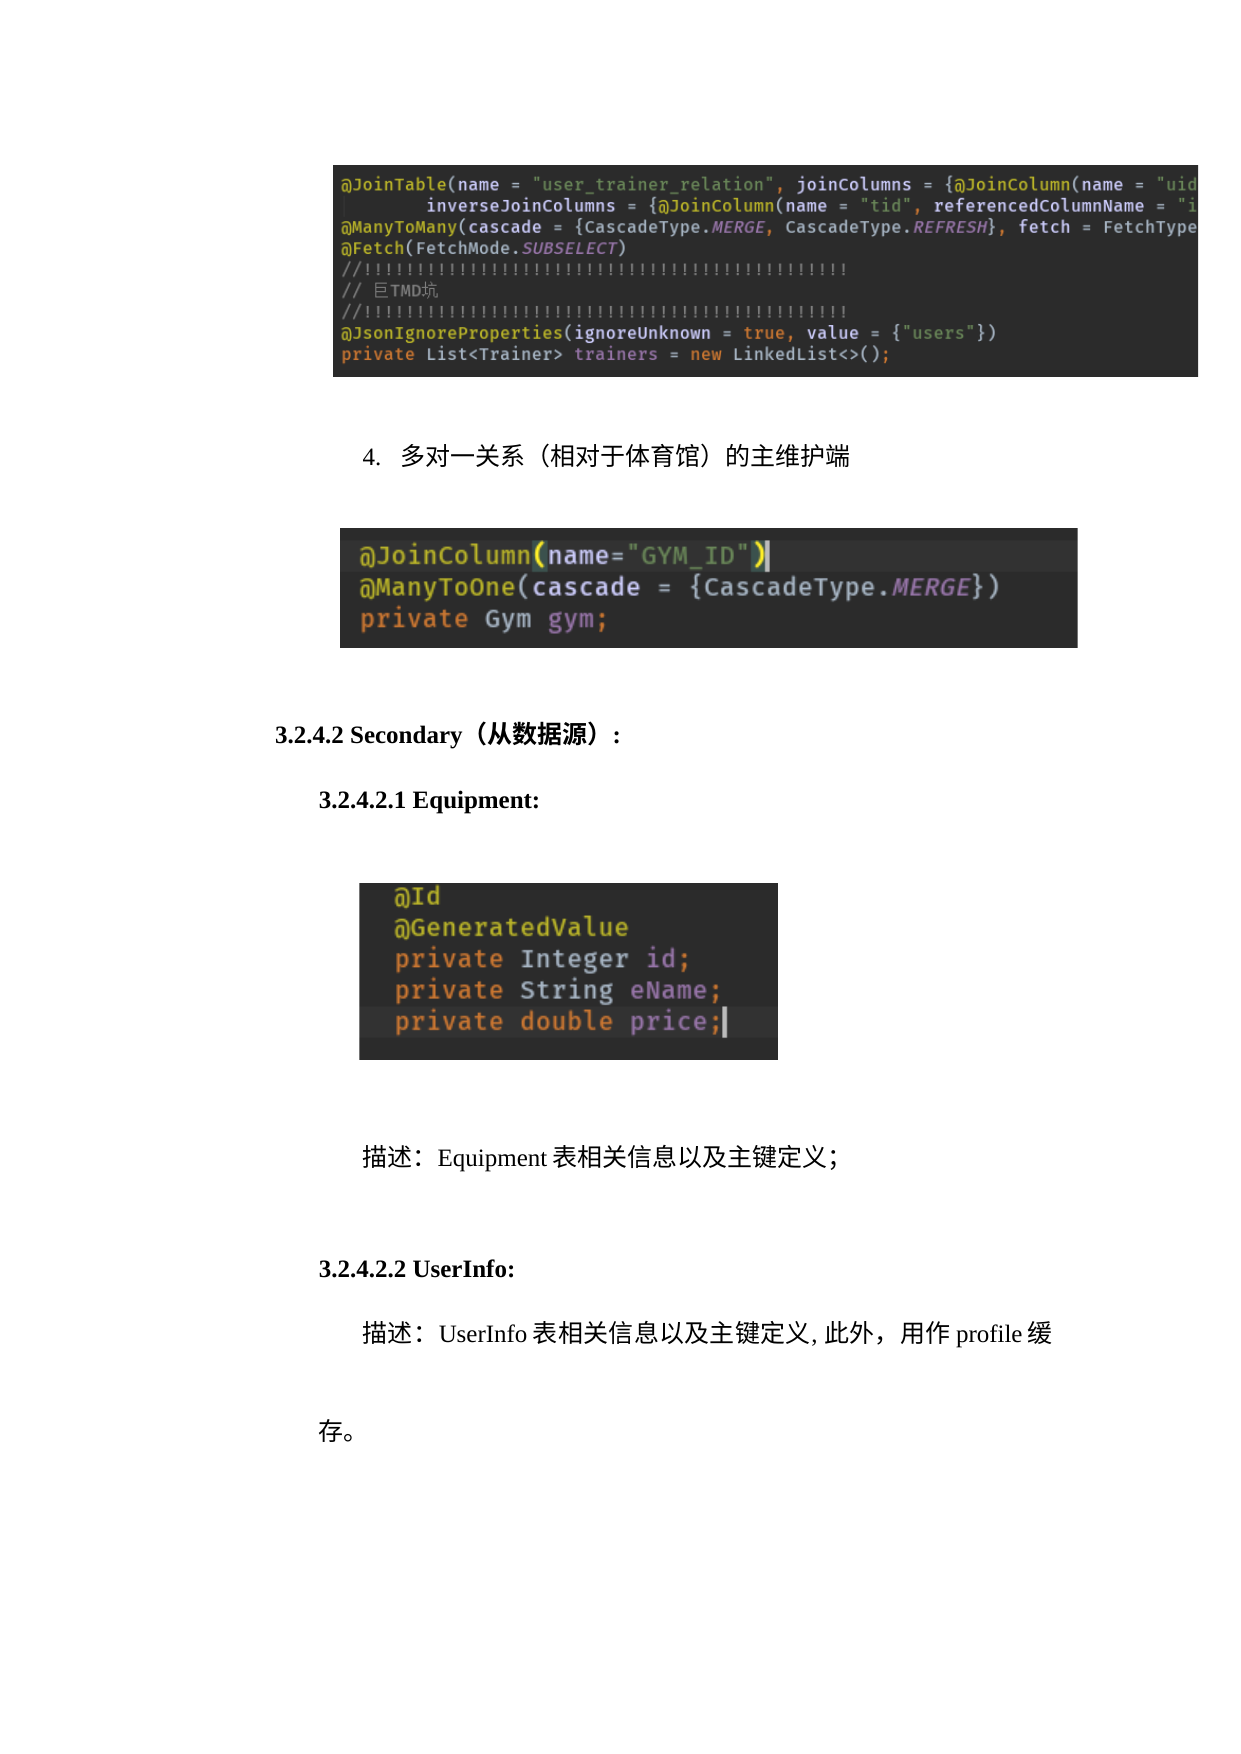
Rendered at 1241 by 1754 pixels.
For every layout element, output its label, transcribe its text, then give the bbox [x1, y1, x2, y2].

text 描述：UserInfo表相关信息以及主键定义, 此外，用作profile缓存。 [319, 1299, 1053, 1462]
picture [340, 528, 1078, 648]
text 3.2.4.2 Secondary（从数据源）: [231, 700, 1053, 765]
picture [333, 165, 1199, 377]
text 3.2.4.2.1 Equipment: [275, 783, 1053, 816]
text 3.2.4.2.2 UserInfo: [275, 1253, 1053, 1285]
list 多对一关系（相对于体育馆）的主维护端 [362, 422, 1053, 487]
picture [359, 883, 778, 1060]
